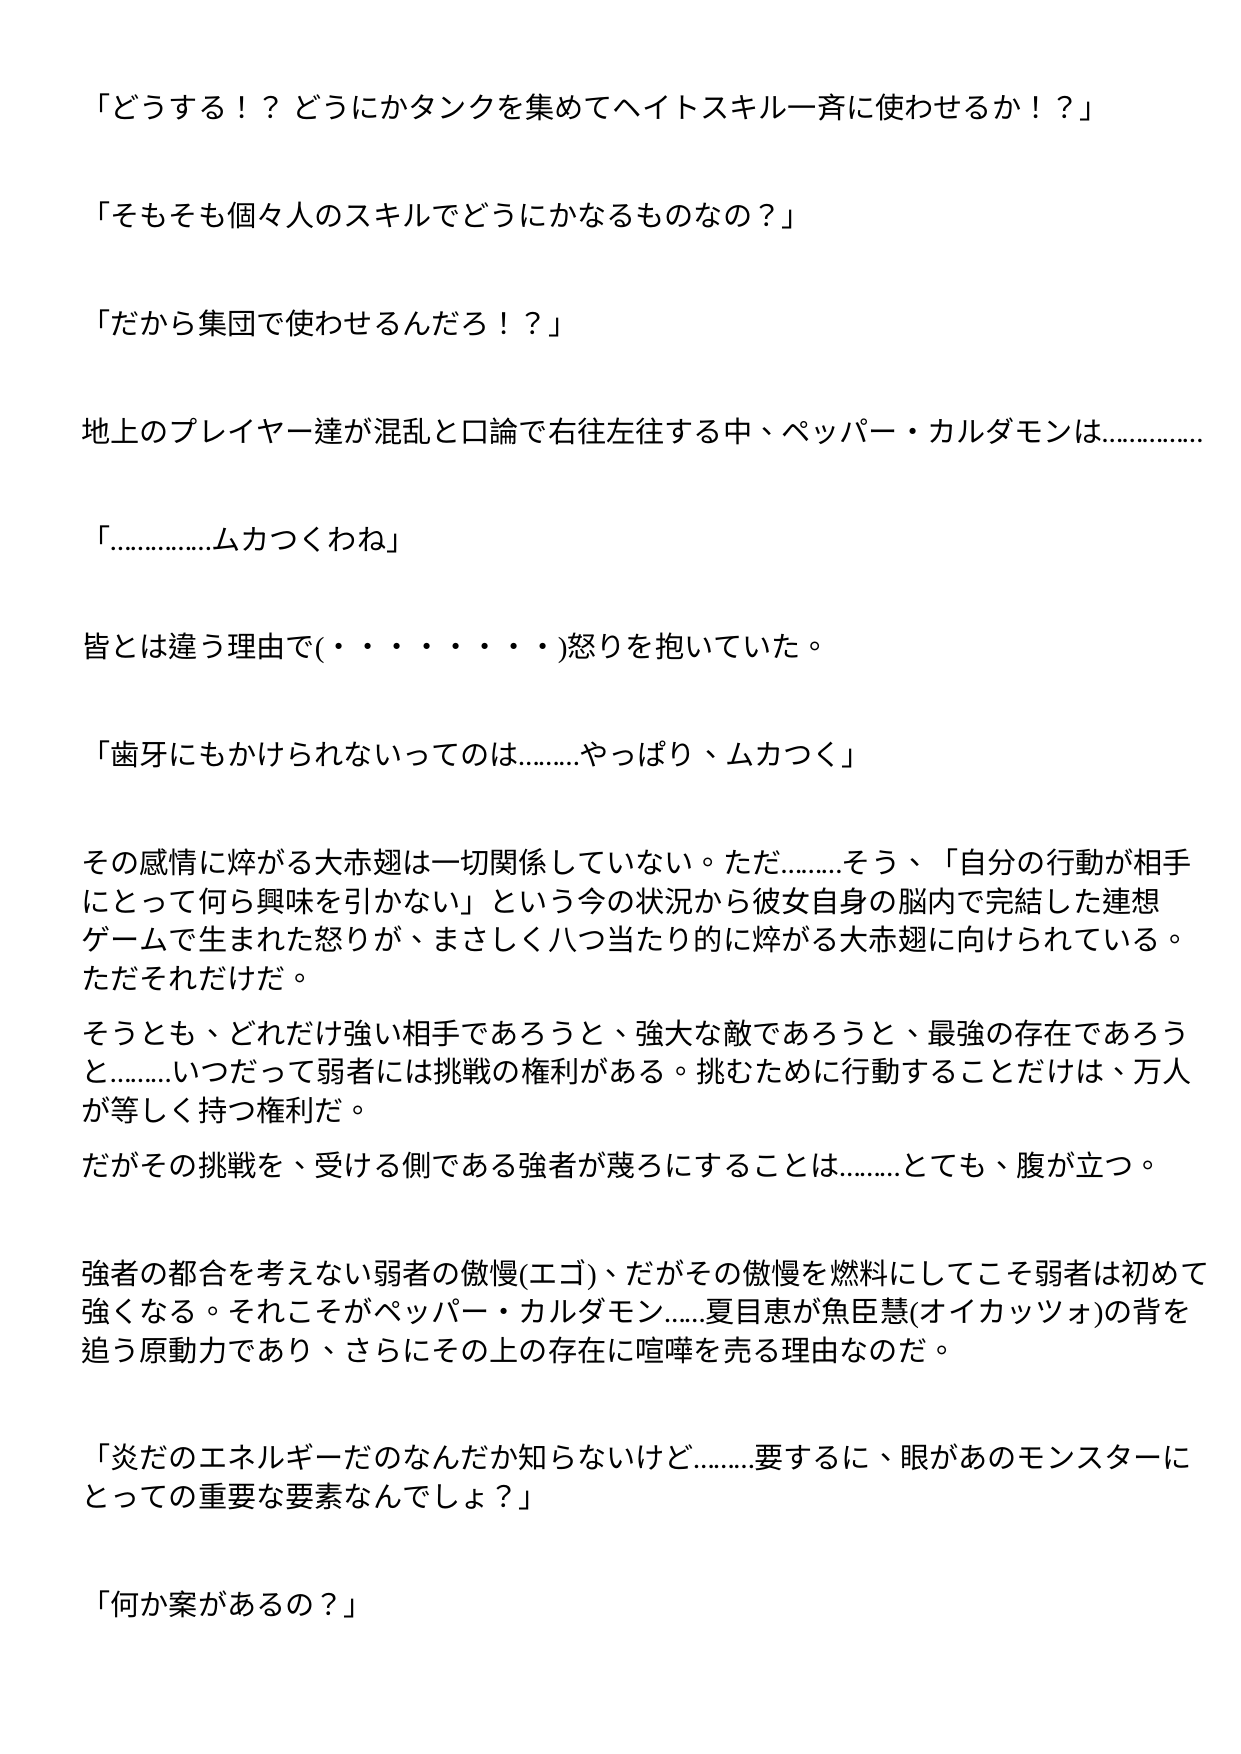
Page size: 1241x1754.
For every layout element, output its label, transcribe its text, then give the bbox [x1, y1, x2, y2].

text 「炎だのエネルギーだのなんだか知らないけど………要するに、眼があのモンスターにとっての重要な要素なんでしょ？」 [81, 1441, 1215, 1514]
text 「だから集団で使わせるんだろ！？」 [81, 306, 1215, 341]
text 「そもそも個々人のスキルでどうにかなるものなの？」 [81, 198, 1215, 233]
text 「歯牙にもかけられないってのは………やっぱり、ムカつく」 [81, 737, 1215, 773]
text だがその挑戦を、受ける側である強者が蔑ろにすることは………とても、腹が立つ。 [81, 1148, 1215, 1183]
text 「どうする！？ どうにかタンクを集めてヘイトスキル一斉に使わせるか！？」 [81, 90, 1215, 126]
text 強者の都合を考えない弱者の傲慢(エゴ)、だがその傲慢を燃料にしてこそ弱者は初めて強くなる。それこそがペッパー・カルダモン……夏目恵が魚臣慧(オイカッツォ)の背を追う原動力であり、さらにその上の存在に喧嘩を売る理由なのだ。 [81, 1256, 1215, 1368]
text その感情に焠がる大赤翅は一切関係していない。ただ………そう、「自分の行動が相手にとって何ら興味を引かない」という今の状況から彼女自身の脳内で完結した連想ゲームで生まれた怒りが、まさしく八つ当たり的に焠がる大赤翅に向けられている。ただそれだけだ。 [81, 845, 1215, 996]
text 「……………ムカつくわね」 [81, 522, 1215, 557]
text 皆とは違う理由で(・・・・・・・・)怒りを抱いていた。 [81, 629, 1215, 665]
text 「何か案があるの？」 [81, 1587, 1215, 1622]
text そうとも、どれだけ強い相手であろうと、強大な敵であろうと、最強の存在であろうと………いつだって弱者には挑戦の権利がある。挑むために行動することだけは、万人が等しく持つ権利だ。 [81, 1016, 1215, 1128]
text 地上のプレイヤー達が混乱と口論で右往左往する中、ペッパー・カルダモンは…………… [81, 414, 1215, 449]
